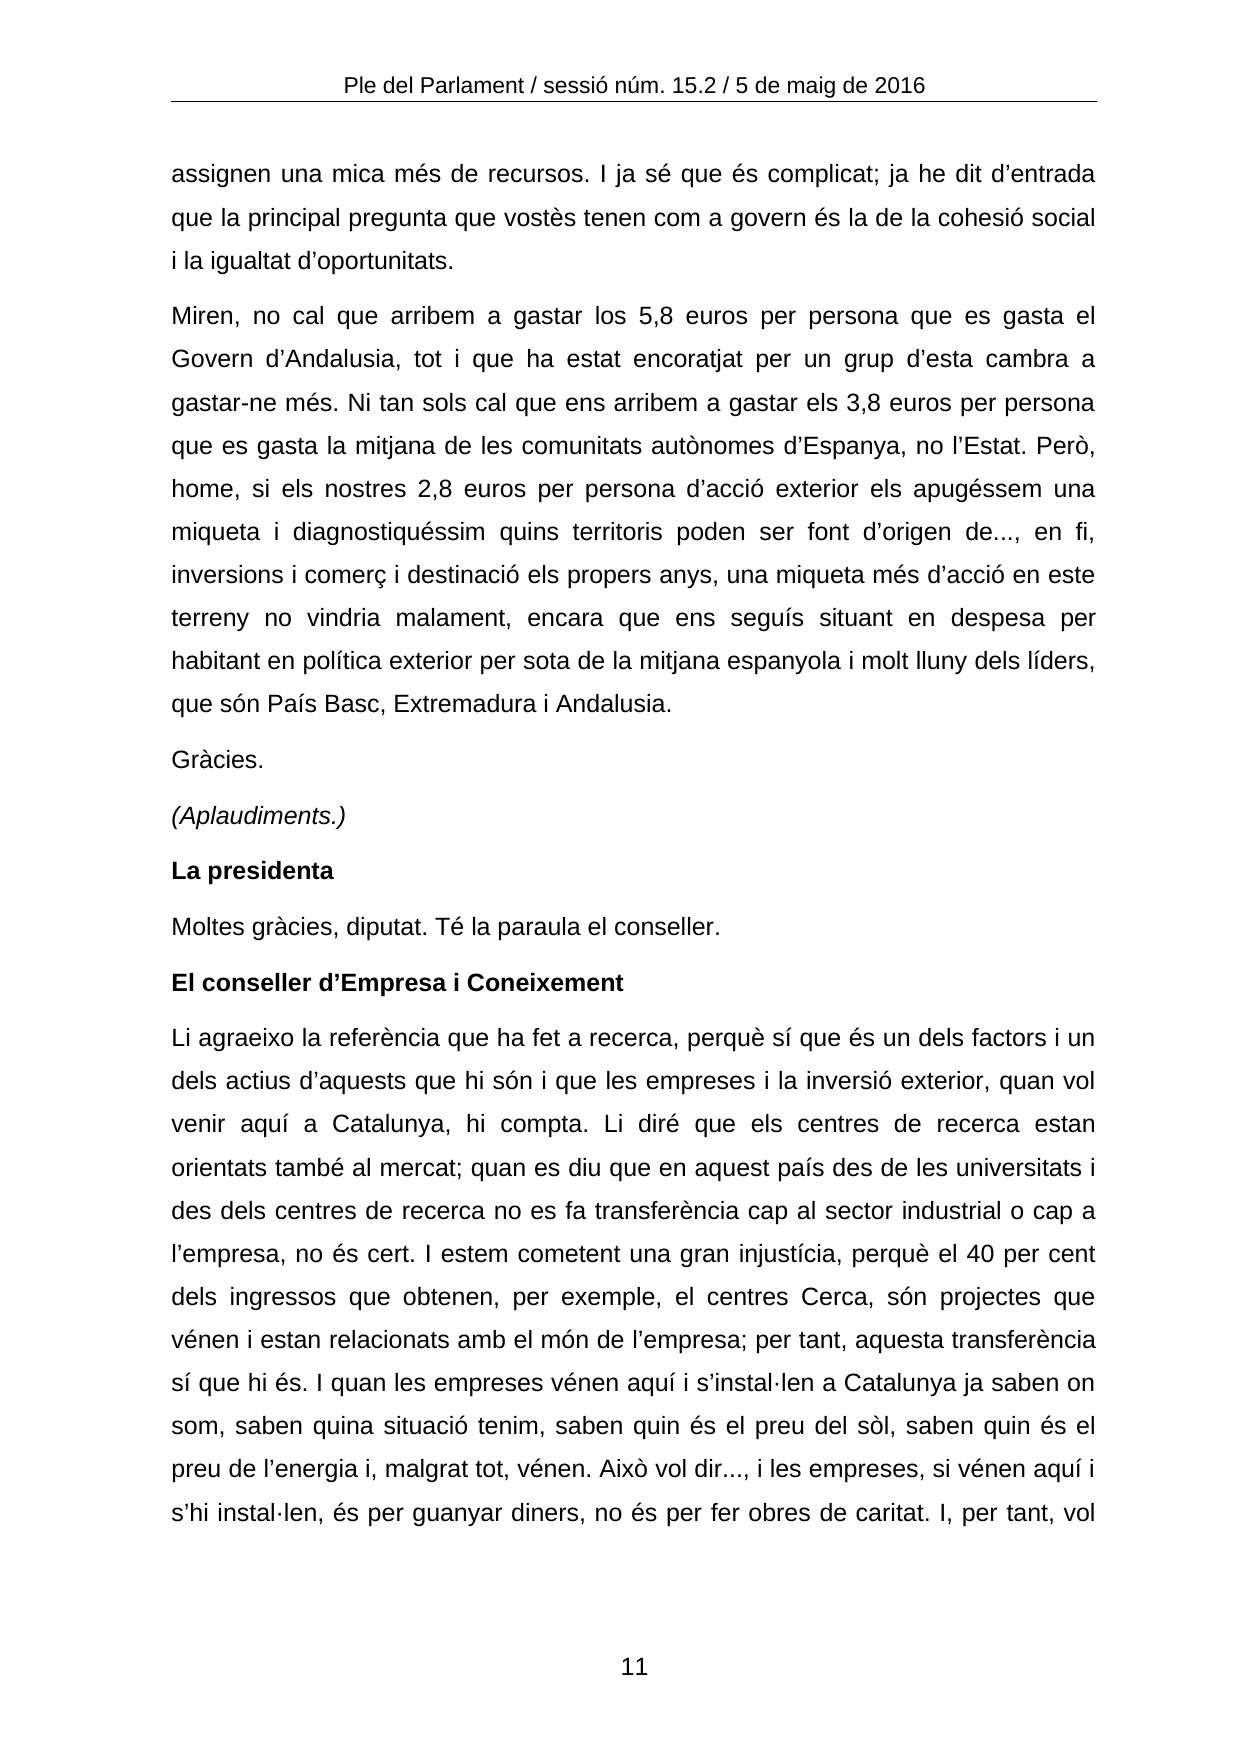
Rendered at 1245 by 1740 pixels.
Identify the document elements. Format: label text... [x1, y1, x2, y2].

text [171, 159, 1097, 274]
text La presidenta [171, 856, 1097, 885]
text Miren, no cal que arribem a gastar los 5,8 euros per persona que es gasta el Govern d’Andalusia, tot i que ha estat encoratjat per un grup d’esta cambra a gastar-ne més. Ni tan sols cal que ens arribem a gastar els 3,8 euros per persona que es gasta la mitjana de les comunitats autònomes d’Espanya, no l’Estat. Però, home, si els nostres 2,8 euros per persona d’acció exterior els apugéssem una miqueta i diagnostiquéssim quins territoris poden ser font d’origen de..., en fi, inversions i comerç i destinació els propers anys, una miqueta més d’acció en este terreny no vindria malament, encara que ens seguís situant en despesa per habitant en política exterior per sota de la mitjana espanyola i molt lluny dels líders, que són País Basc, Extremadura i Andalusia. [171, 301, 1097, 718]
text El conseller d’Empresa i Coneixement [171, 968, 1097, 996]
text Gràcies. [171, 745, 1097, 774]
text Moltes gràcies, diputat. Té la paraula el conseller. [171, 912, 1097, 941]
text (Aplaudiments.) [171, 801, 1097, 829]
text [171, 1023, 1097, 1526]
